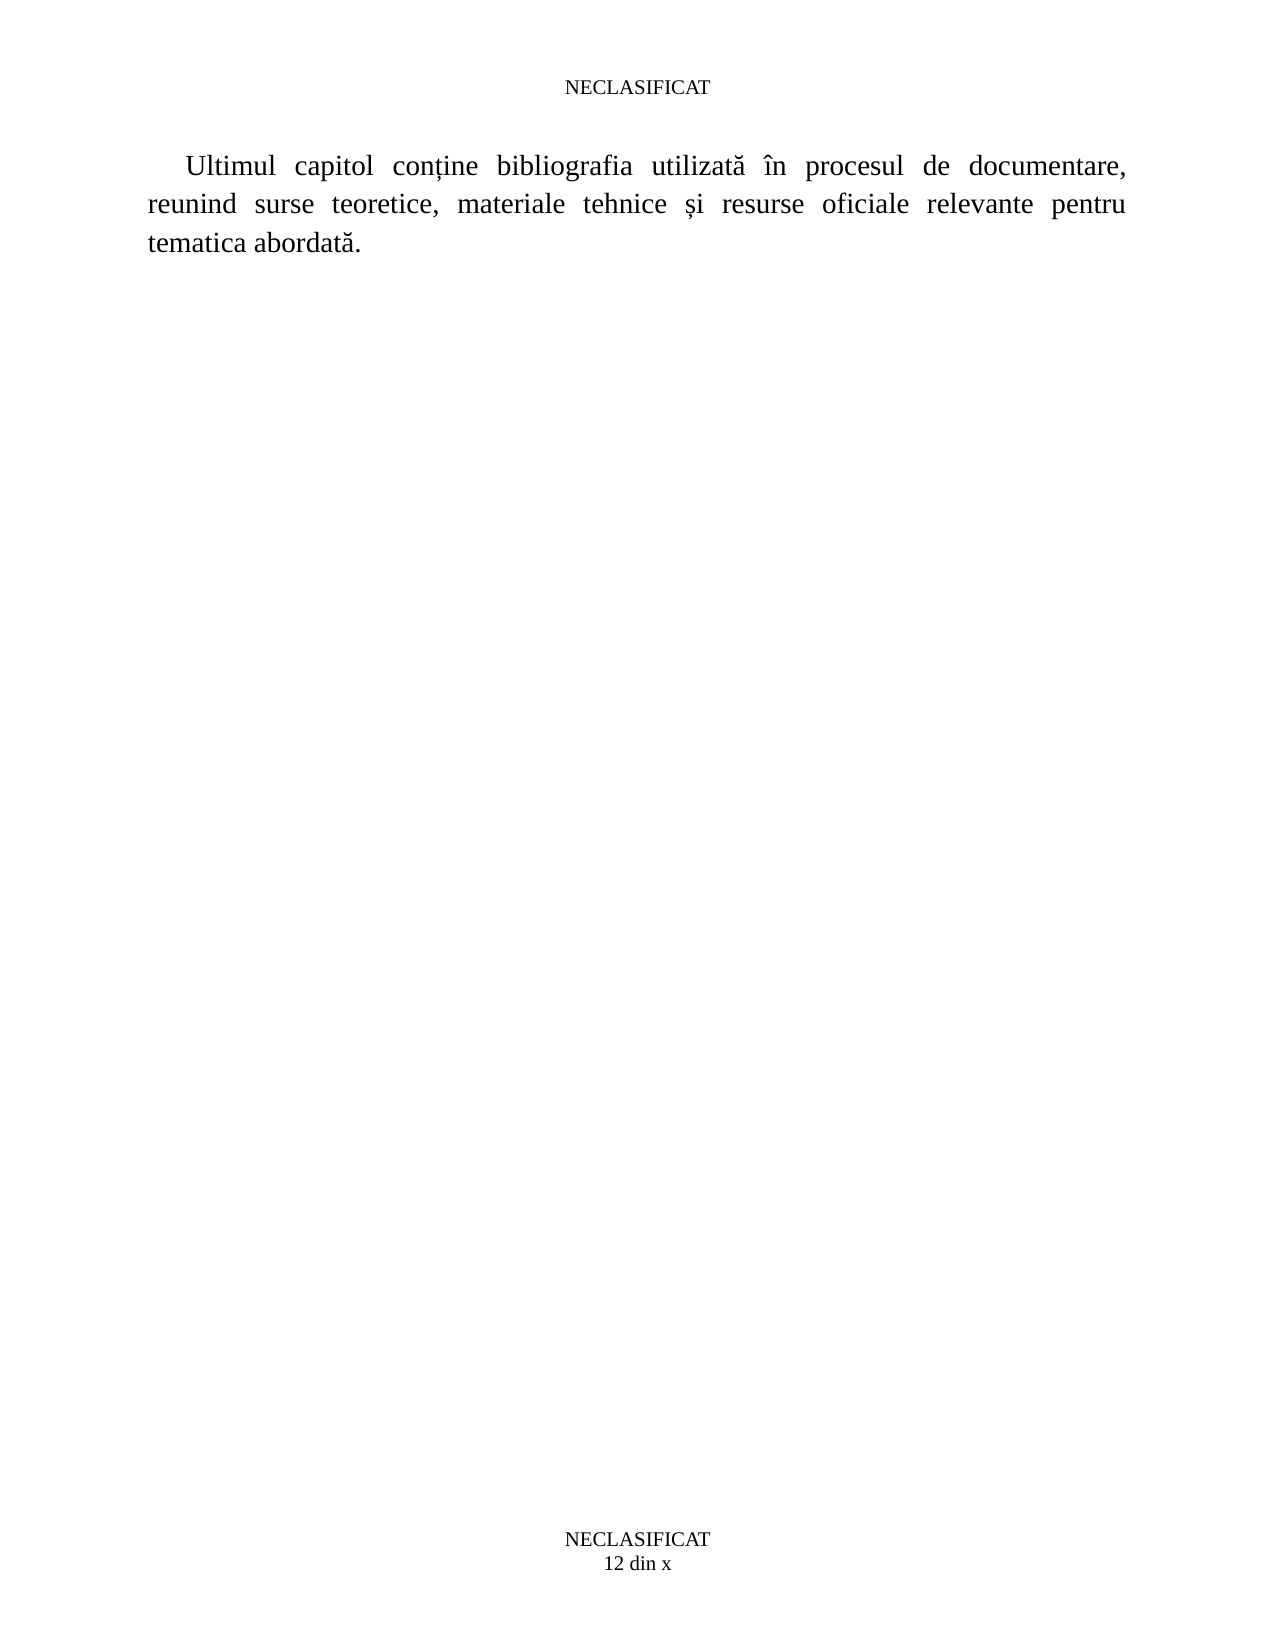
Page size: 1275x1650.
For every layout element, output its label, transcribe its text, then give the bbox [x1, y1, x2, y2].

text Ultimul capitol conține bibliografia utilizată în procesul de documentare, reunind surse teoretice, materiale tehnice și resurse oficiale relevante pentru tematica abordată. [148, 148, 1127, 258]
